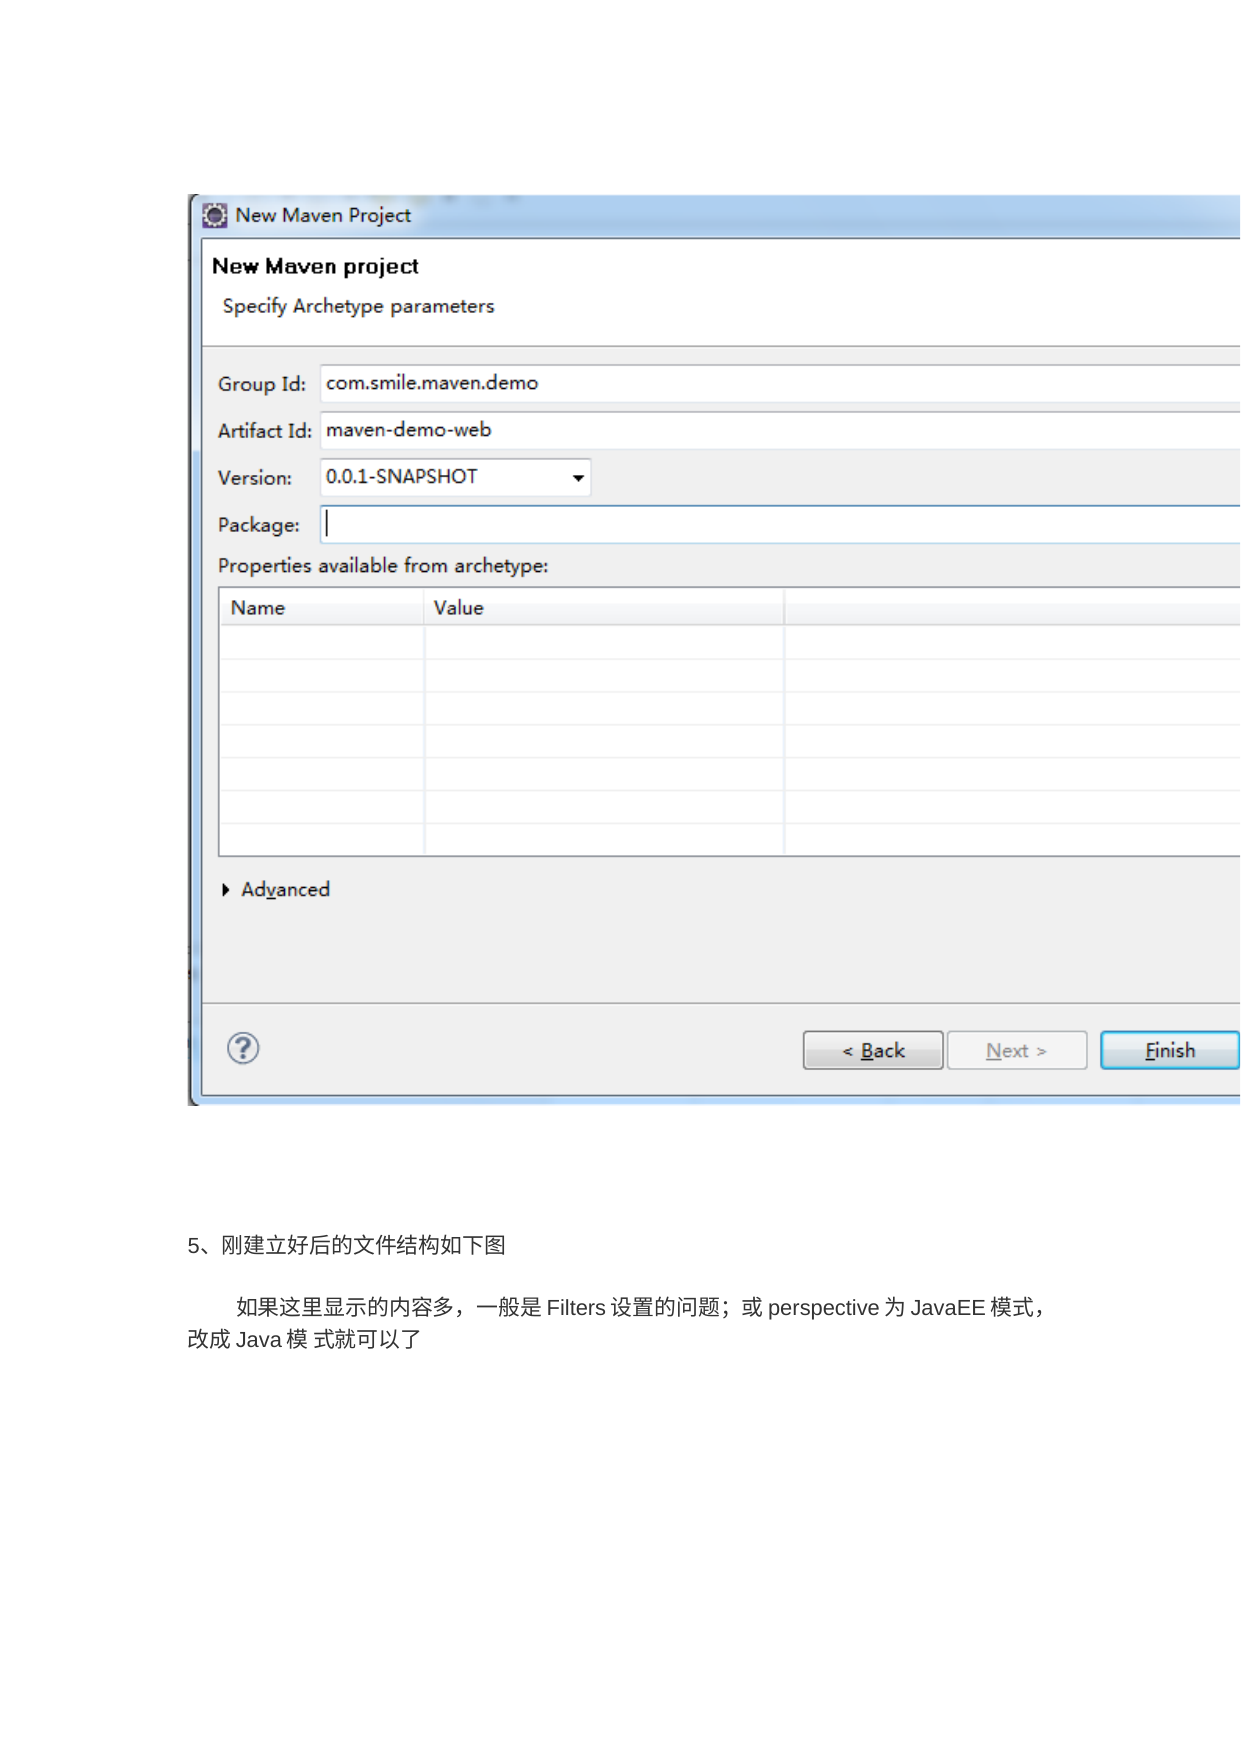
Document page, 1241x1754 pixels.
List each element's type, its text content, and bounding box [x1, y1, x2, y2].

text 5、刚建立好后的文件结构如下图 [187, 1228, 1053, 1260]
text 如果这里显示的内容多，一般是Filters设置的问题；或perspective为JavaEE模式，改成Java模 式就可以了 [187, 1289, 1053, 1354]
picture [187, 194, 1241, 1106]
